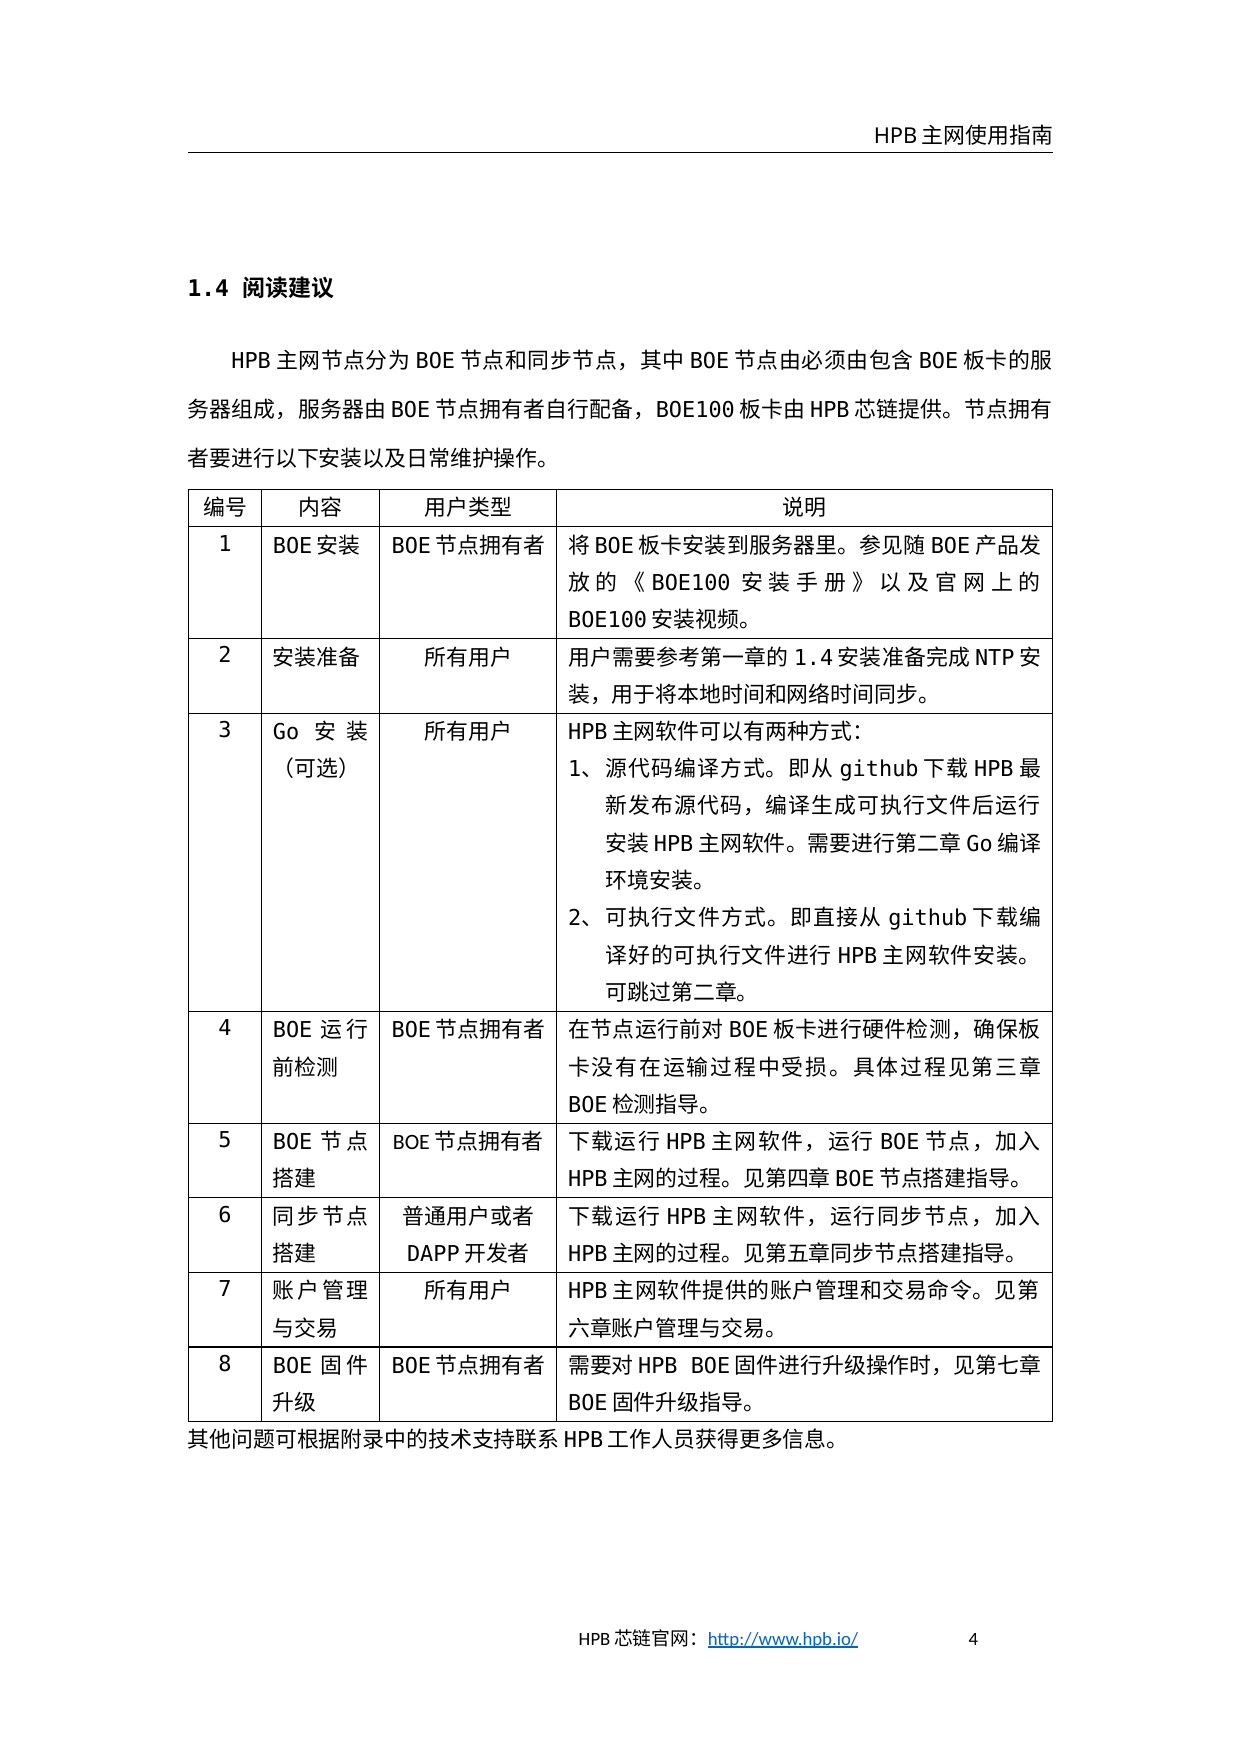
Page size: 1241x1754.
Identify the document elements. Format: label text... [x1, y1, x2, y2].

table_cell 下载运行HPB主网软件，运行同步节点，加入HPB主网的过程。见第五章同步节点搭建指导。 [557, 1198, 1052, 1272]
table_cell 账户管理与交易 [262, 1273, 379, 1346]
table_cell 所有用户 [380, 714, 556, 1011]
table_cell 将BOE板卡安装到服务器里。参见随BOE产品发放的《BOE100安装手册》以及官网上的BOE100安装视频。 [557, 527, 1052, 638]
table_cell 1 [189, 527, 261, 638]
table_cell 需要对HPB BOE固件进行升级操作时，见第七章 BOE固件升级指导。 [557, 1348, 1052, 1421]
table_cell BOE节点拥有者 [380, 1348, 556, 1421]
table_header 内容 [262, 490, 379, 526]
table_cell HPB主网软件可以有两种方式： 源代码编译方式。即从github下载HPB最新发布源代码，编译生成可执行文件后运行安装HPB主网软件。需要进行第二章Go编译环境安装。 可执行文件方式。即直接从github下载编译好的可执行文件进行HPB主网软件安装。可跳过第二章。 [557, 714, 1052, 1011]
table_cell BOE节点拥有者 [380, 1124, 556, 1197]
table_cell 6 [189, 1198, 261, 1272]
table_cell 所有用户 [380, 639, 556, 713]
table_cell 用户需要参考第一章的1.4安装准备完成NTP安装，用于将本地时间和网络时间同步。 [557, 639, 1052, 713]
table_cell 2 [189, 639, 261, 713]
table_cell BOE节点拥有者 [380, 527, 556, 638]
table_cell BOE节点拥有者 [380, 1012, 556, 1123]
table_cell BOE运行前检测 [262, 1012, 379, 1123]
table_cell BOE固件升级 [262, 1348, 379, 1421]
table_cell 在节点运行前对BOE板卡进行硬件检测，确保板卡没有在运输过程中受损。具体过程见第三章BOE检测指导。 [557, 1012, 1052, 1123]
table_cell 同步节点搭建 [262, 1198, 379, 1272]
table_cell HPB主网软件提供的账户管理和交易命令。见第六章账户管理与交易。 [557, 1273, 1052, 1346]
table_cell 普通用户或者DAPP开发者 [380, 1198, 556, 1272]
table_cell Go安装（可选） [262, 714, 379, 1011]
table_header 用户类型 [380, 490, 556, 526]
text HPB主网节点分为BOE节点和同步节点，其中BOE节点由必须由包含BOE板卡的服务器组成，服务器由BOE节点拥有者自行配备，BOE100板卡由HPB芯链提供。节点拥有者要进行以下安装以及日常维护操作。 [187, 343, 1053, 473]
table_cell BOE安装 [262, 527, 379, 638]
subtitle 1.4 阅读建议 [187, 254, 1053, 319]
table_cell 4 [189, 1012, 261, 1123]
table_cell 5 [189, 1124, 261, 1197]
table_cell 7 [189, 1273, 261, 1346]
table_header 编号 [189, 490, 261, 526]
table_cell 8 [189, 1348, 261, 1421]
table_cell 安装准备 [262, 639, 379, 713]
text 其他问题可根据附录中的技术支持联系HPB工作人员获得更多信息。 [187, 1422, 1053, 1454]
table_cell 下载运行HPB主网软件，运行BOE节点，加入HPB主网的过程。见第四章BOE节点搭建指导。 [557, 1124, 1052, 1197]
table_cell 3 [189, 714, 261, 1011]
table_header 说明 [557, 490, 1052, 526]
table_cell 所有用户 [380, 1273, 556, 1346]
table_cell BOE节点搭建 [262, 1124, 379, 1197]
